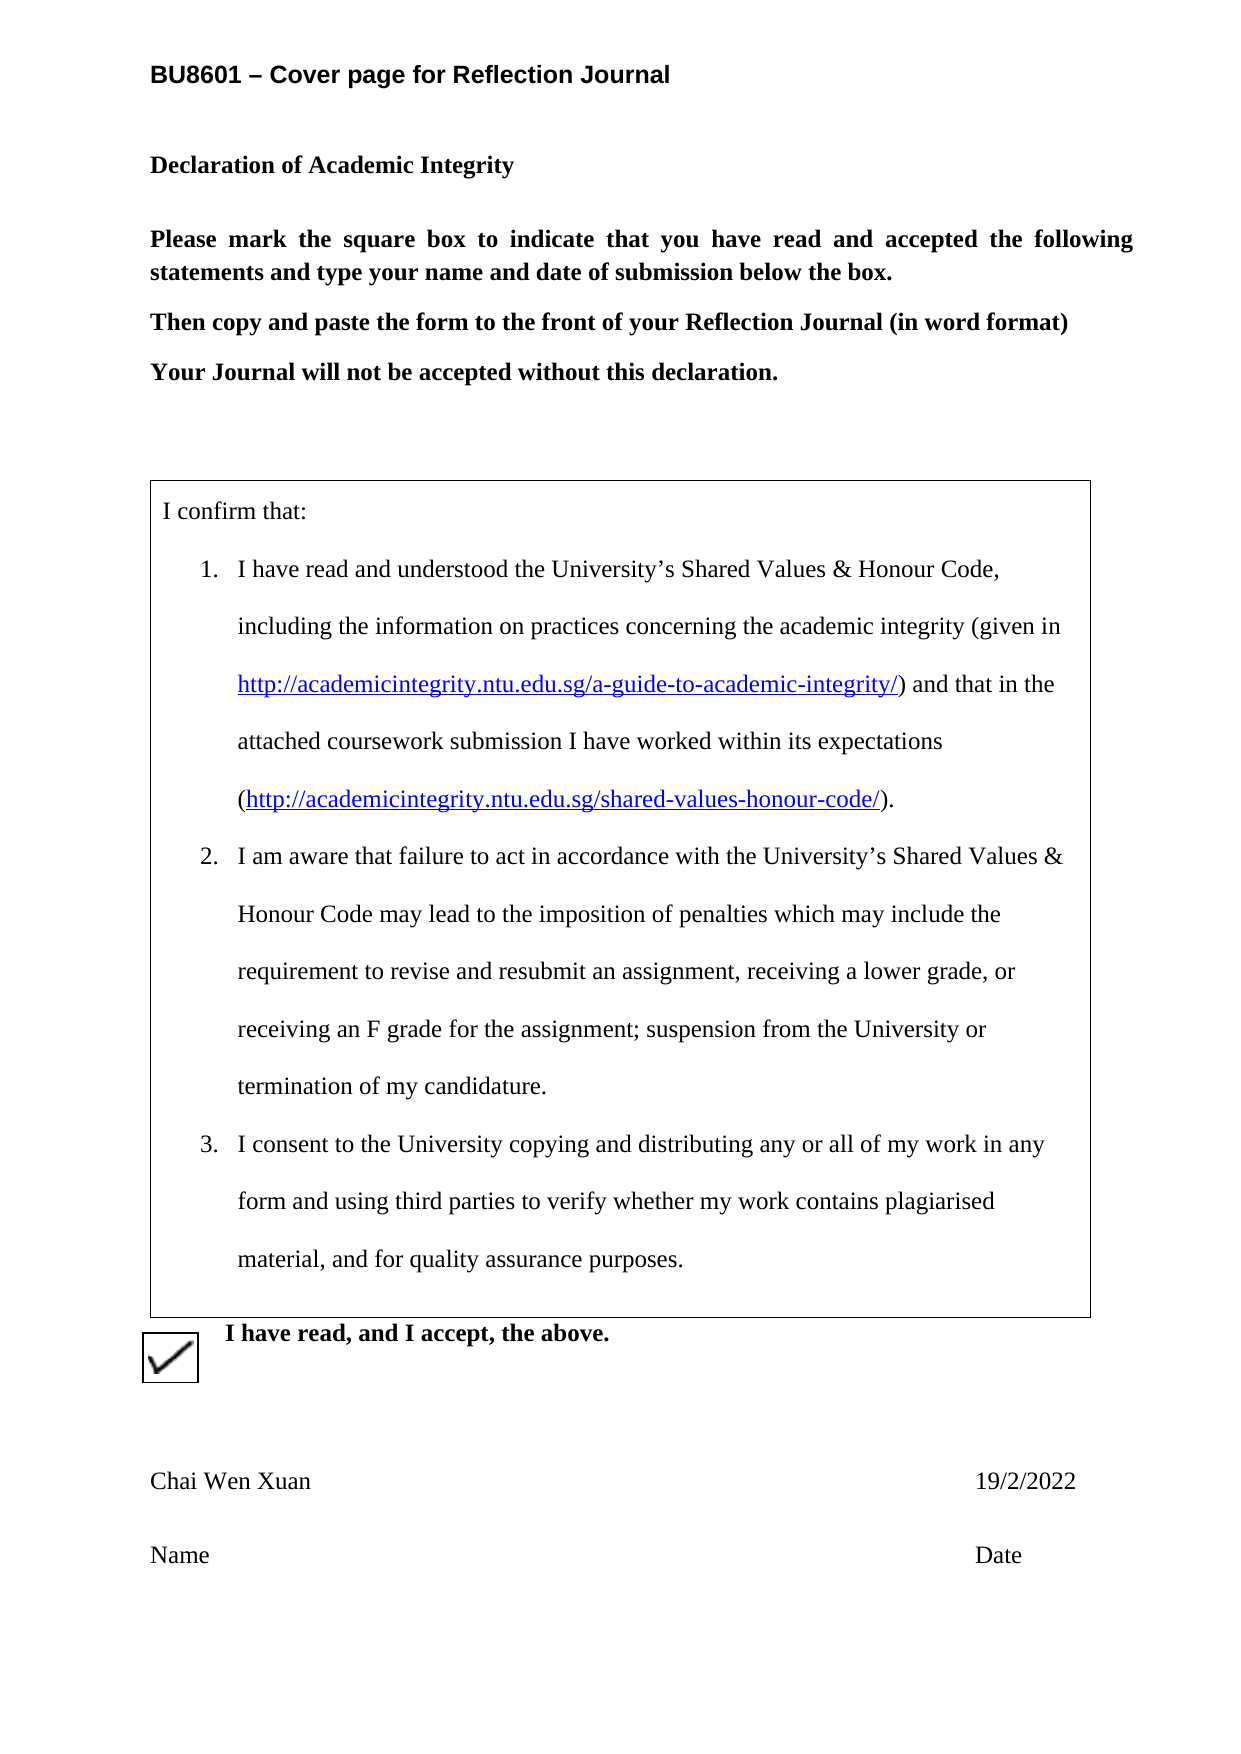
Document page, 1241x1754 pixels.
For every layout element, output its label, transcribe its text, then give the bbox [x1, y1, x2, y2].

text Then copy and paste the form to the front of your Reflection Journal (in word format) [150, 307, 1165, 336]
text Name Date [135, 1540, 1165, 1569]
text I have read, and I accept, the above. [150, 1318, 1090, 1347]
title Declaration of Academic Integrity [150, 150, 1090, 179]
text Please mark the square box to indicate that you have read and accepted the following statements and type your name and date of submission below the box. [150, 224, 1135, 286]
table_header I confirm that: I have read and understood the University’s Shared Values & Honour Code, including the information on practices concerning the academic integrity (given in http://academicintegrity.ntu.edu.sg/a-guide-to-academic-integrity/) and that in the attached coursework submission I have worked within its expectations (http://academicintegrity.ntu.edu.sg/shared-values-honour-code/). I am aware that failure to act in accordance with the University’s Shared Values & Honour Code may lead to the imposition of penalties which may include the requirement to revise and resubmit an assignment, receiving a lower grade, or receiving an F grade for the assignment; suspension from the University or termination of my candidature. I consent to the University copying and distributing any or all of my work in any form and using third parties to verify whether my work contains plagiarised material, and for quality assurance purposes. [151, 481, 1090, 1317]
picture [148, 1340, 194, 1374]
text Chai Wen Xuan 19/2/2022 [150, 1466, 1090, 1495]
text Your Journal will not be accepted without this declaration. [150, 357, 1090, 385]
